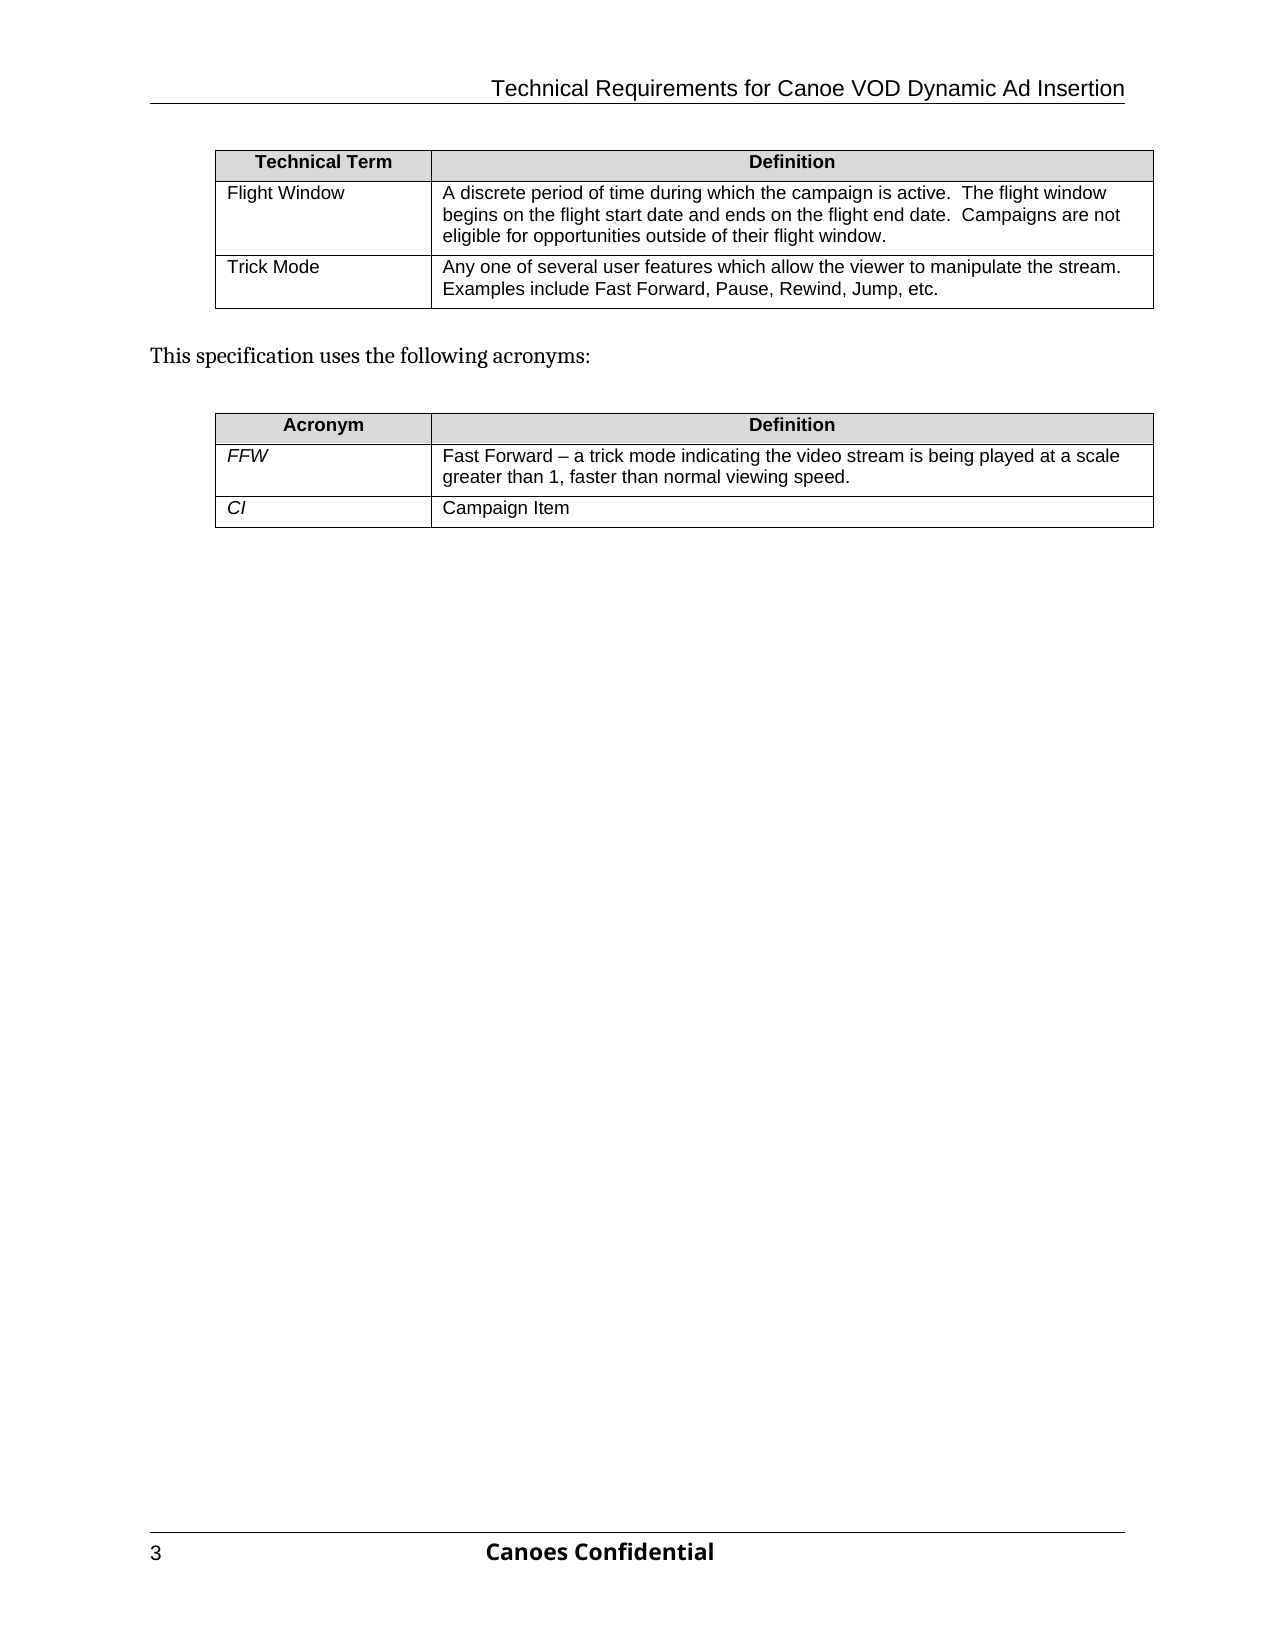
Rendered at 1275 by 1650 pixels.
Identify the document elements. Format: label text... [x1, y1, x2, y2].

table_header Acronym [216, 414, 431, 443]
table_cell FFW [216, 445, 431, 496]
table_cell CI [216, 497, 431, 527]
table_header Definition [432, 151, 1153, 181]
table_cell A discrete period of time during which the campaign is active. The flight window begins on the flight start date and ends on the flight end date. Campaigns are not eligible for opportunities outside of their flight window. [432, 182, 1153, 255]
table_cell Trick Mode [216, 256, 431, 307]
table_cell Flight Window [216, 182, 431, 255]
table_header Technical Term [216, 151, 431, 181]
table_cell Fast Forward – a trick mode indicating the video stream is being played at a scale greater than 1, faster than normal viewing speed. [432, 445, 1153, 496]
table_cell Any one of several user features which allow the viewer to manipulate the stream. Examples include Fast Forward, Pause, Rewind, Jump, etc. [432, 256, 1153, 307]
table_cell Campaign Item [432, 497, 1153, 527]
text This specification uses the following acronyms: [150, 343, 1125, 369]
table_header Definition [432, 414, 1153, 443]
